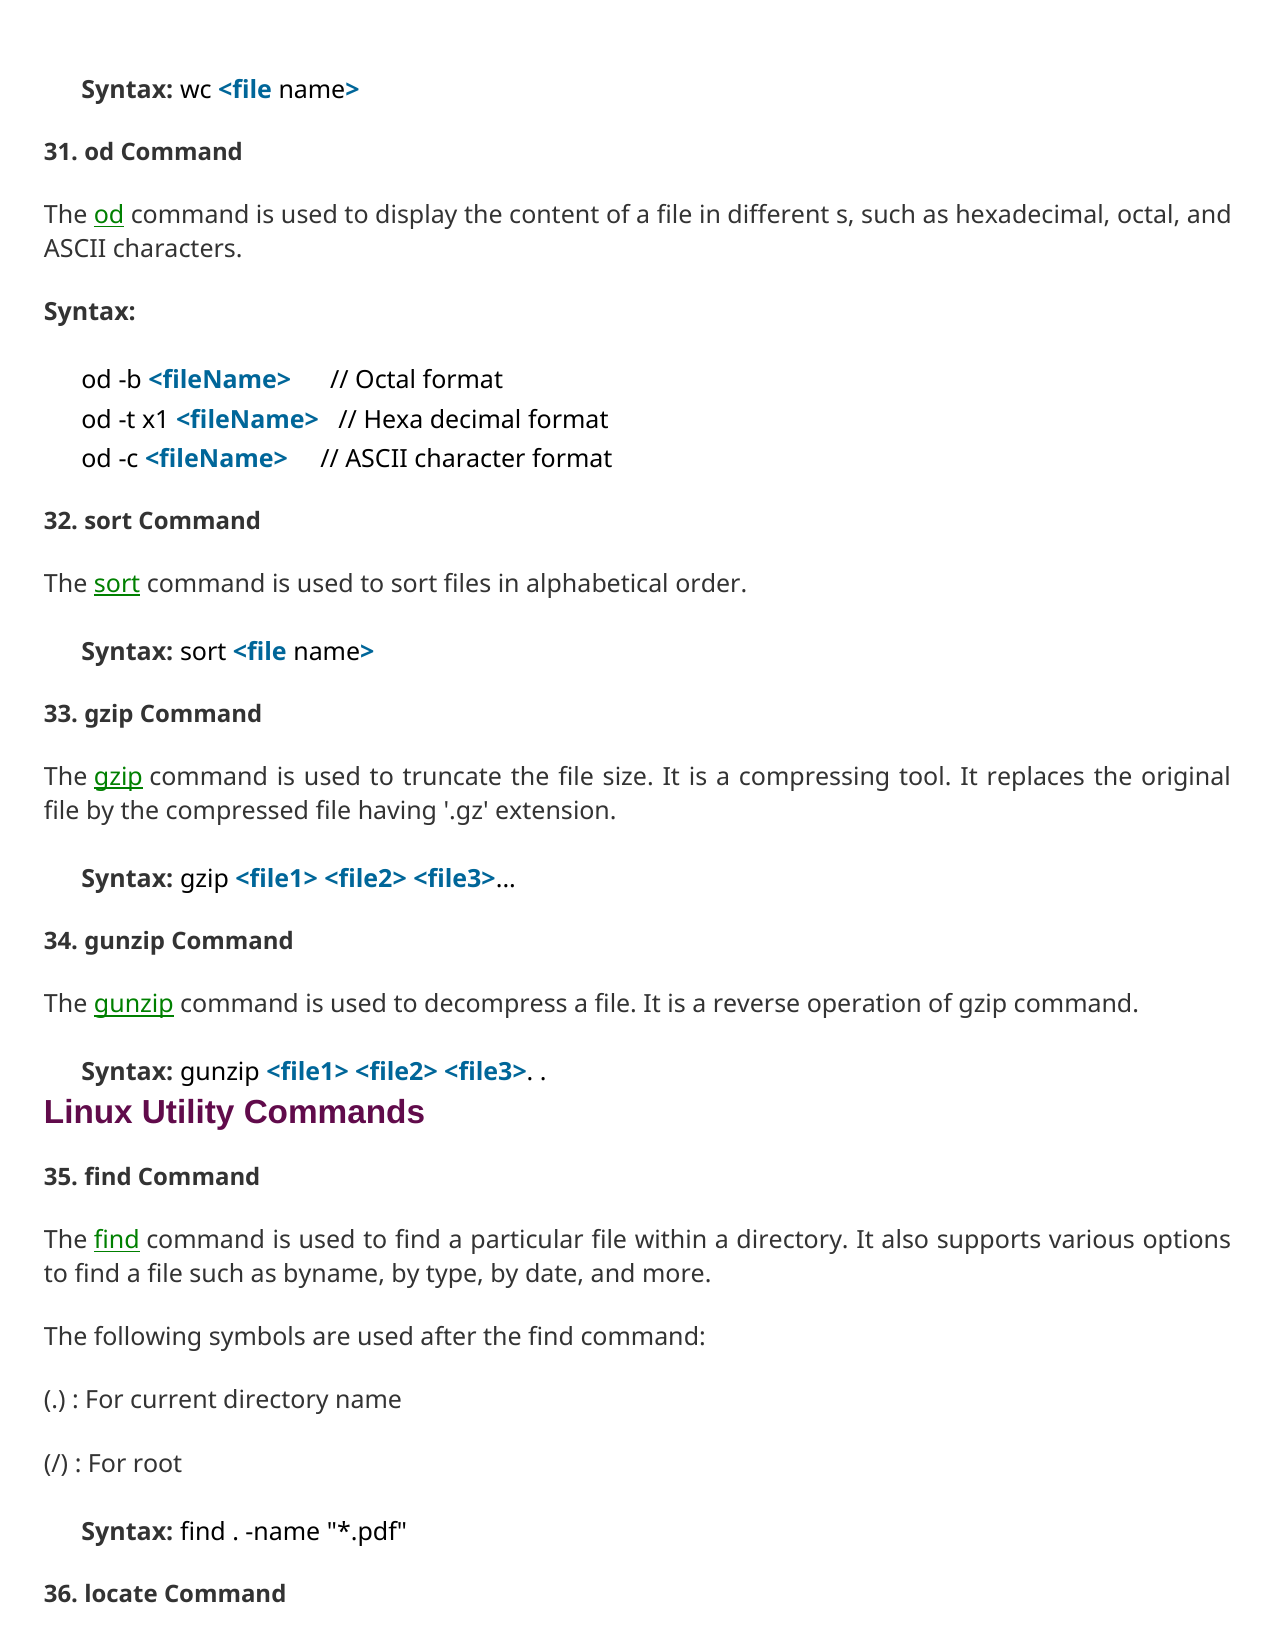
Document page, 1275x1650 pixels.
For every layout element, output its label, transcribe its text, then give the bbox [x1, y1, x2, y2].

text od -b <fileName> // Octal format [81, 357, 1233, 396]
text (.) : For current directory name [44, 1382, 1233, 1416]
text Syntax: wc <file name> [81, 67, 1233, 106]
subtitle Linux Utility Commands [44, 1092, 1233, 1131]
text od -t x1 <fileName> // Hexa decimal format [81, 396, 1233, 435]
text 32. sort Command [44, 503, 1233, 536]
text The gunzip command is used to decompress a file. It is a reverse operation of gzip command. [44, 986, 1233, 1020]
text 36. locate Command [44, 1577, 1233, 1609]
text Syntax: gunzip <file1> <file2> <file3>. . [81, 1049, 1233, 1088]
text The gzip command is used to truncate the file size. It is a compressing tool. It replaces the original file by the compressed file having '.gz' extension. [44, 758, 1233, 827]
text The sort command is used to sort files in alphabetical order. [44, 565, 1233, 599]
text Syntax: gzip <file1> <file2> <file3>... [81, 856, 1233, 895]
text 31. od Command [44, 135, 1233, 167]
text Syntax: find . -name "*.pdf" [81, 1509, 1233, 1548]
text 35. find Command [44, 1160, 1233, 1192]
text 34. gunzip Command [44, 924, 1233, 957]
text The find command is used to find a particular file within a directory. It also supports various options to find a file such as byname, by type, by date, and more. [44, 1222, 1233, 1290]
text Syntax: [44, 294, 1233, 328]
text The following symbols are used after the find command: [44, 1319, 1233, 1353]
text Syntax: sort <file name> [81, 628, 1233, 668]
text 33. gzip Command [44, 697, 1233, 729]
text The od command is used to display the content of a file in different s, such as hexadecimal, octal, and ASCII characters. [44, 197, 1233, 265]
text (/) : For root [44, 1445, 1233, 1479]
text od -c <fileName> // ASCII character format [81, 435, 1233, 474]
